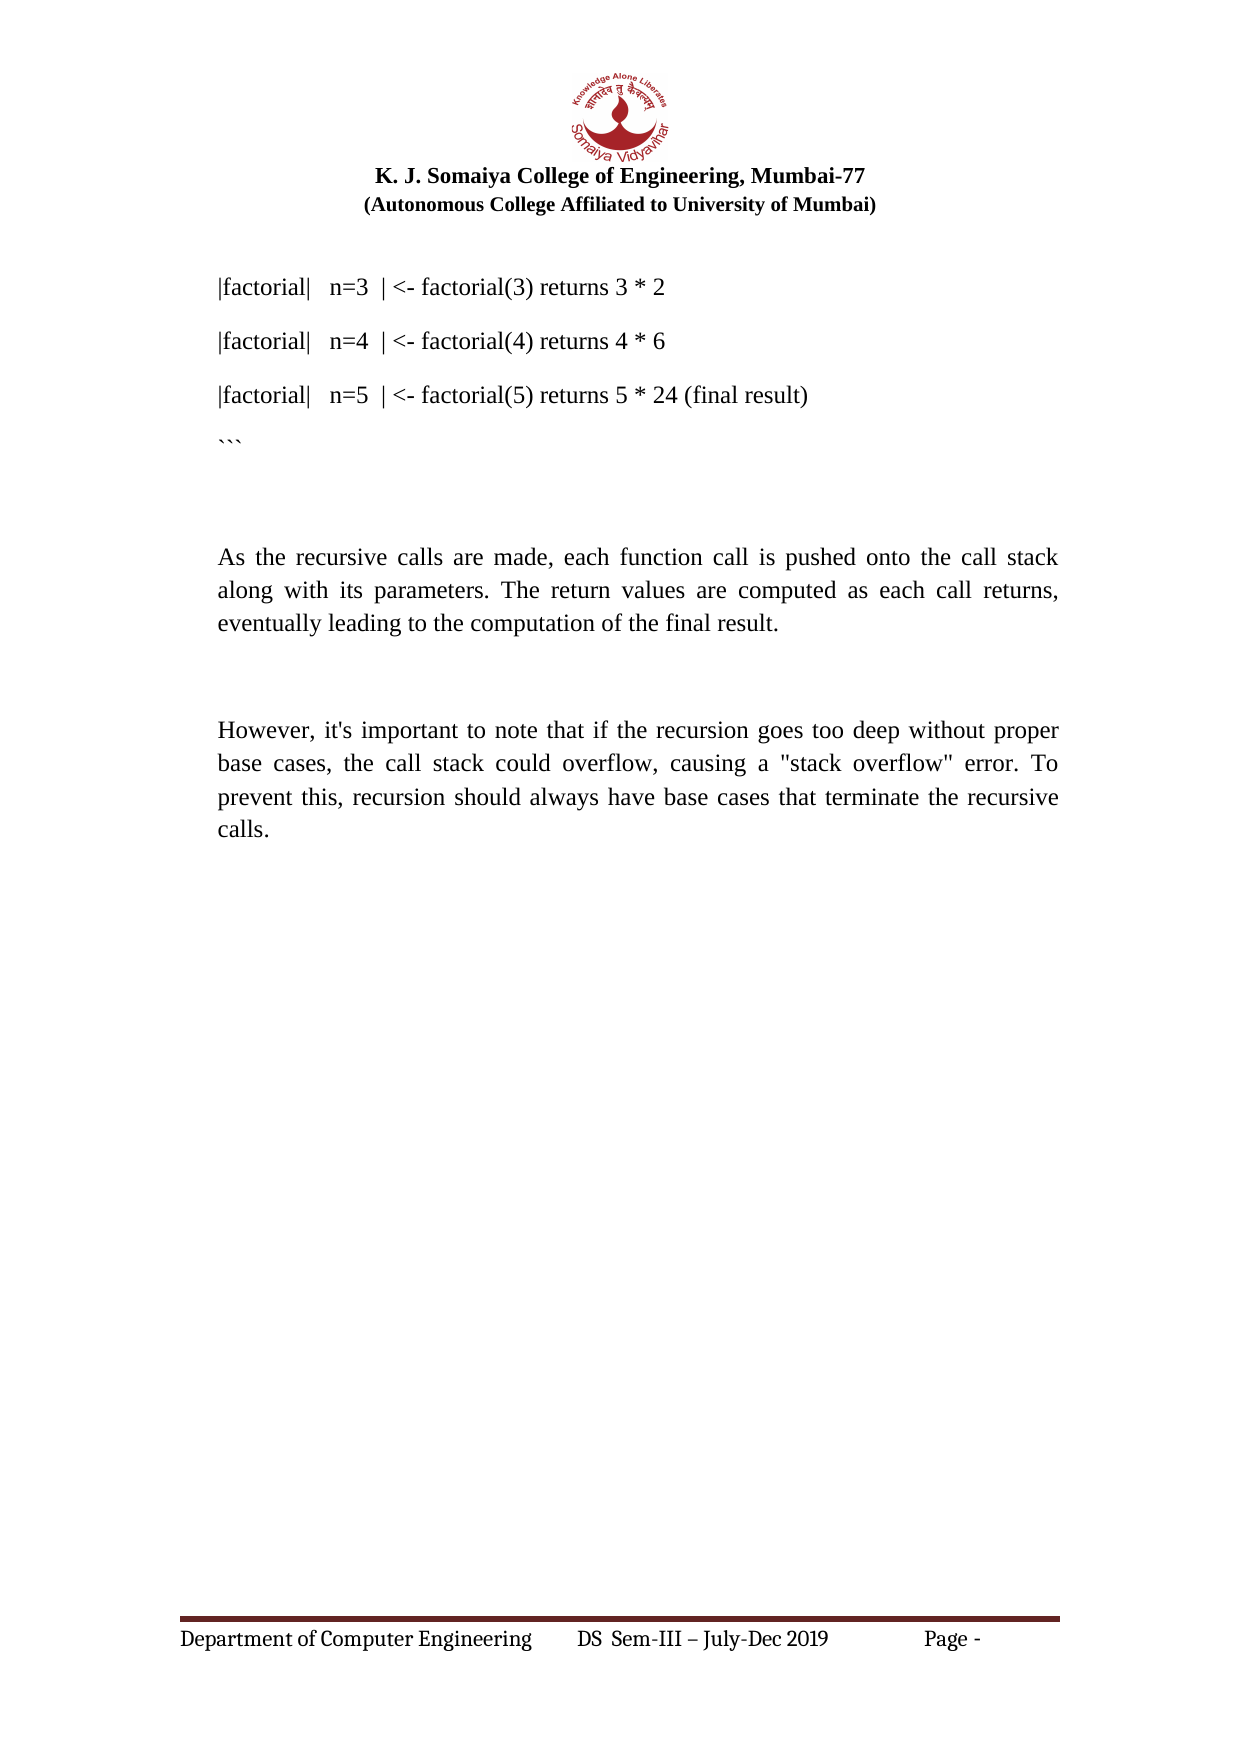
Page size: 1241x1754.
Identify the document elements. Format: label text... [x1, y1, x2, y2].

text |factorial| n=3 | <- factorial(3) returns 3 * 2 [217, 272, 1060, 301]
text |factorial| n=4 | <- factorial(4) returns 4 * 6 [217, 326, 1060, 355]
text ``` [217, 434, 1060, 463]
picture [571, 73, 669, 162]
text |factorial| n=5 | <- factorial(5) returns 5 * 24 (final result) [217, 380, 1060, 409]
text As the recursive calls are made, each function call is pushed onto the call stack along with its parameters. The return values are computed as each call returns, eventually leading to the computation of the final result. [217, 542, 1060, 637]
text However, it's important to note that if the recursion goes too deep without proper base cases, the call stack could overflow, causing a "stack overflow" error. To prevent this, recursion should always have base cases that terminate the recursive calls. [217, 716, 1060, 843]
